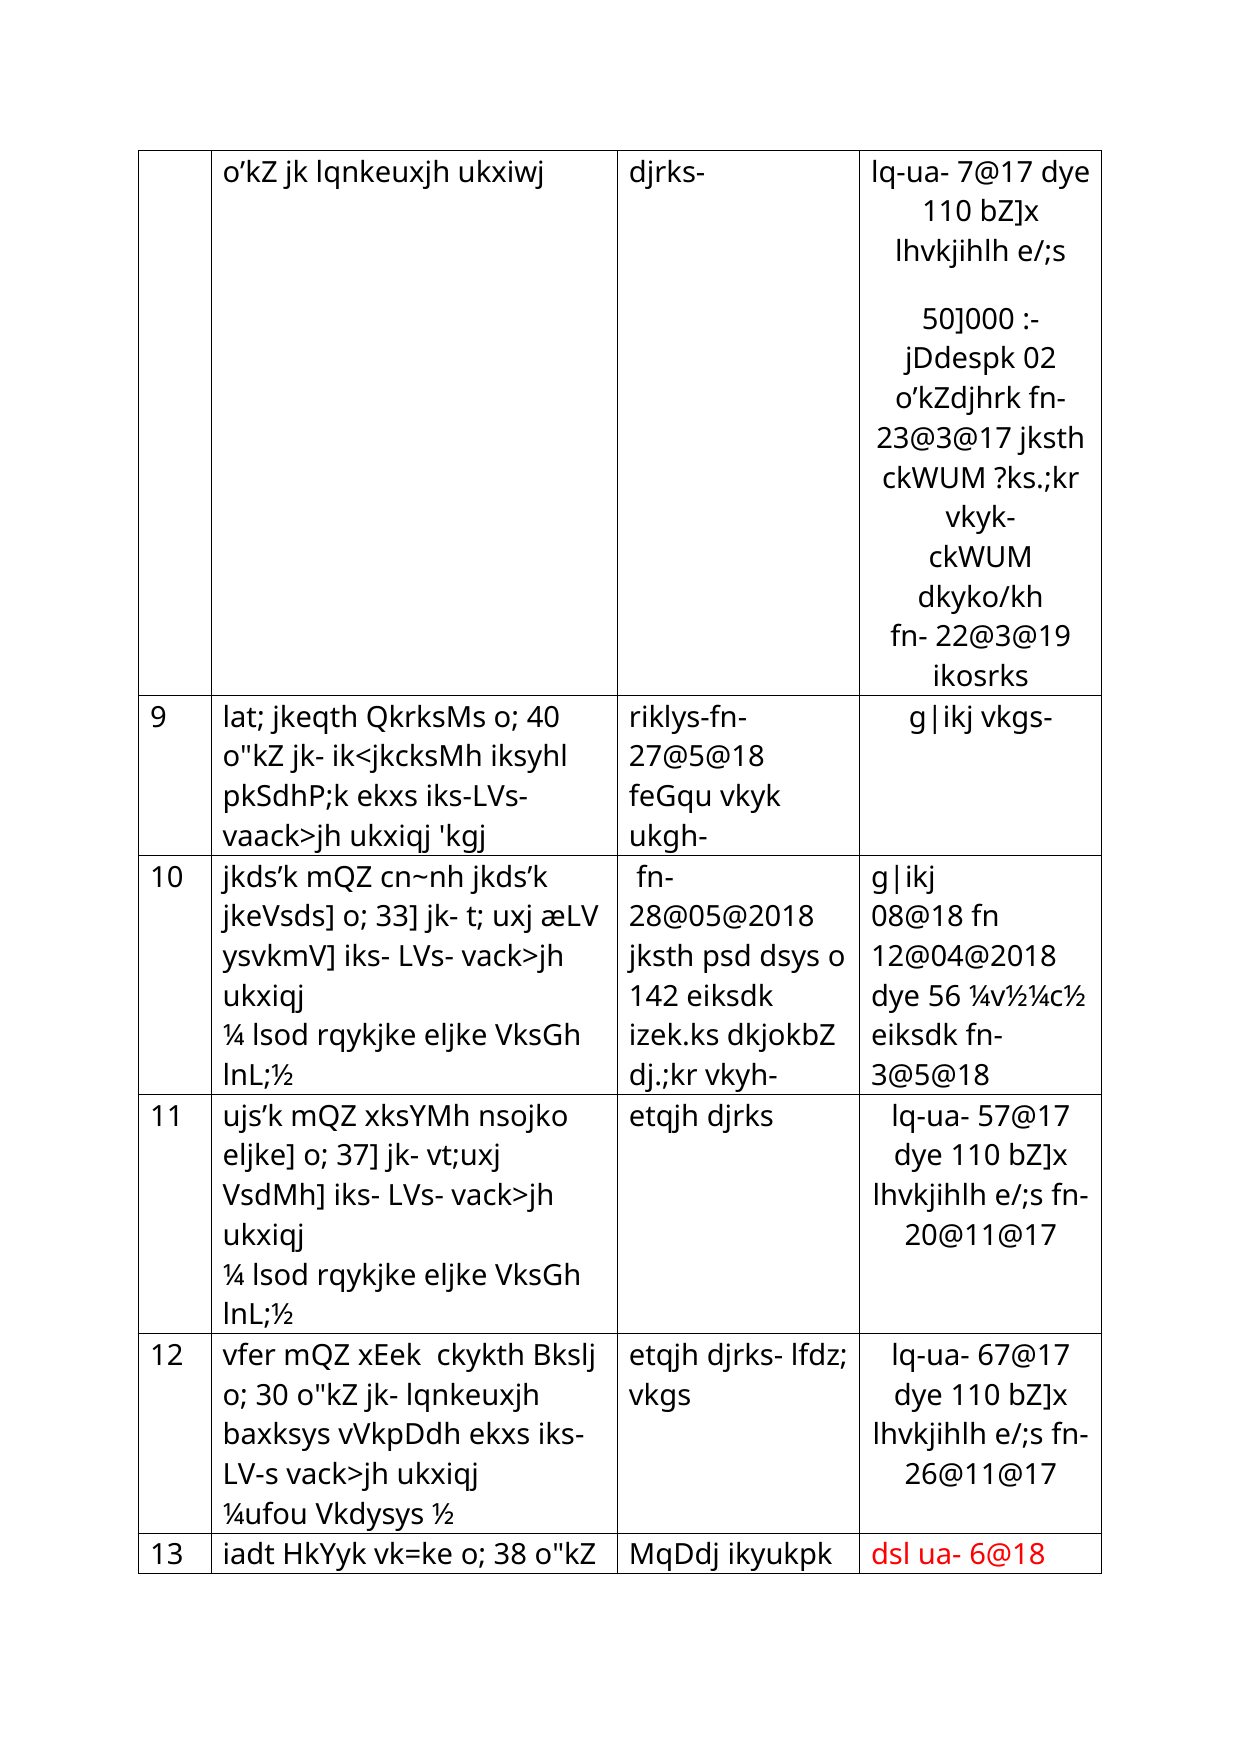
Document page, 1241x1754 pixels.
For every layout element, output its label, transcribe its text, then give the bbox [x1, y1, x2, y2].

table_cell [212, 1534, 617, 1573]
table_cell lq-ua- 57@17 dye 110 bZ]x lhvkjihlh e/;s fn- 20@11@17 [860, 1095, 1101, 1333]
table_cell etqjh djrks- lfdz; vkgs [618, 1334, 859, 1533]
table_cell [860, 151, 1101, 695]
table_cell fn- 28@05@2018 jksth psd dsys o 142 eiksdk izek.ks dkjokbZ dj.;kr vkyh- [618, 856, 859, 1094]
table_cell 9 [139, 696, 211, 855]
table_cell jkds’k mQZ cn~nh jkds’k jkeVsds] o; 33] jk- t; uxj æLV ysvkmV] iks- LVs- vack>jh ukxiqj ¼ lsod rqykjke eljke VksGh lnL;½ [212, 856, 617, 1094]
table_cell g|ikj vkgs- [860, 696, 1101, 855]
table_cell 12 [139, 1334, 211, 1533]
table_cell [860, 1534, 1101, 1573]
table_cell ujs’k mQZ xksYMh nsojko eljke] o; 37] jk- vt;uxj VsdMh] iks- LVs- vack>jh ukxiqj ¼ lsod rqykjke eljke VksGh lnL;½ [212, 1095, 617, 1333]
table_cell lat; jkeqth QkrksMs o; 40 o"kZ jk- ik<jkcksMh iksyhl pkSdhP;k ekxs iks-LVs- vaack>jh ukxiqj 'kgj [212, 696, 617, 855]
table_cell 10 [139, 856, 211, 1094]
table_cell 13 [139, 1534, 211, 1573]
table_cell vfer mQZ xEek ckykth Bkslj o; 30 o"kZ jk- lqnkeuxjh baxksys vVkpDdh ekxs iks-LV-s vack>jh ukxiqj ¼ufou Vkdysys ½ [212, 1334, 617, 1533]
table_cell 11 [139, 1095, 211, 1333]
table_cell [618, 1534, 859, 1573]
table_cell g|ikj 08@18 fn 12@04@2018 dye 56 ¼v½¼c½ eiksdk fn- 3@5@18 [860, 856, 1101, 1094]
table_cell lq-ua- 67@17 dye 110 bZ]x lhvkjihlh e/;s fn- 26@11@17 [860, 1334, 1101, 1533]
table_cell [212, 151, 617, 695]
table_cell riklys-fn- 27@5@18 feGqu vkyk ukgh- [618, 696, 859, 855]
table_cell etqjh djrks [618, 1095, 859, 1333]
table_cell 8 [139, 151, 211, 695]
table_cell esl e/;s dke djrks- [618, 151, 859, 695]
